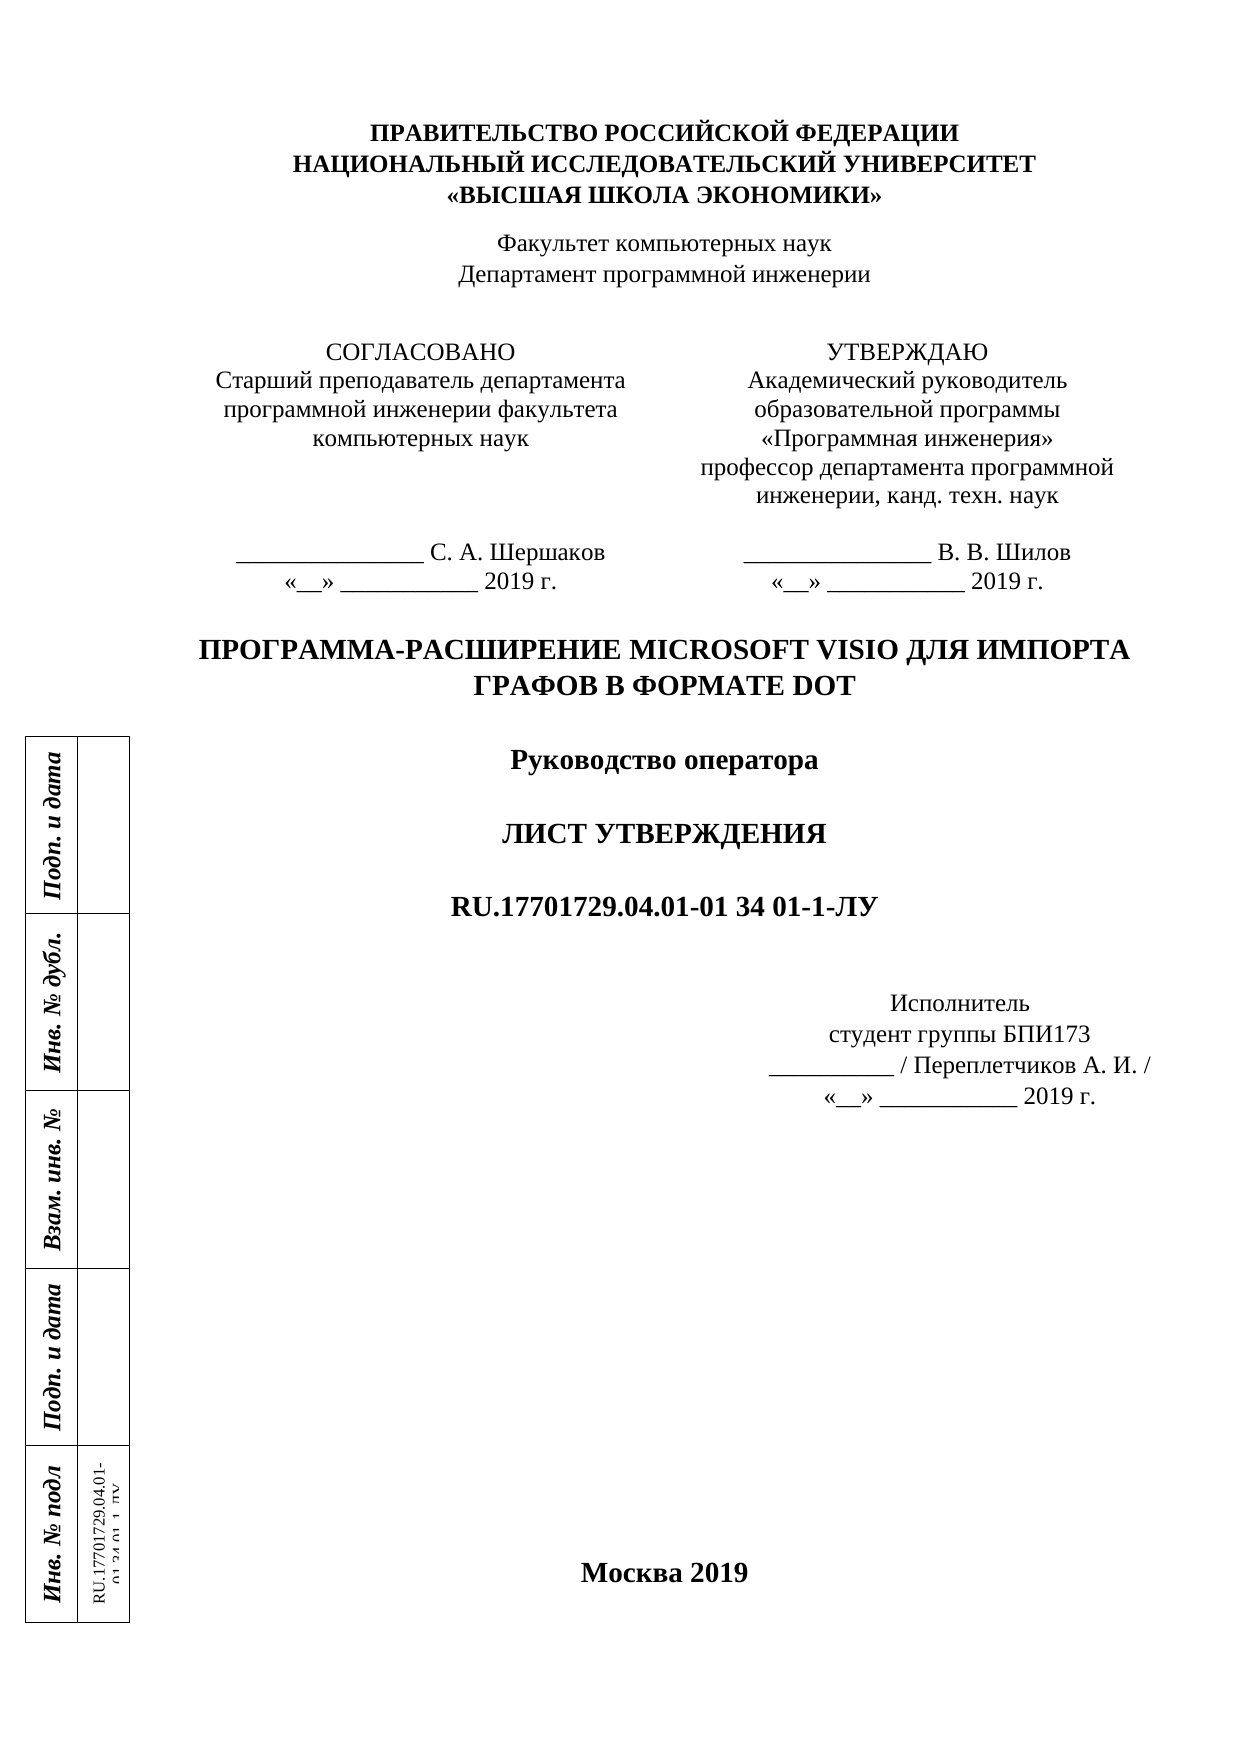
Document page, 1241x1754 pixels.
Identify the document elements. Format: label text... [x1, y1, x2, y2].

table_cell RU.17701729.04.01-01 34 01-1-ЛУ [78, 1446, 129, 1622]
table_cell Взам. инв. № [26, 1091, 77, 1267]
text ПРАВИТЕЛЬСТВО РОССИЙСКОЙ ФЕДЕРАЦИИ НАЦИОНАЛЬНЫЙ ИССЛЕДОВАТЕЛЬСКИЙ УНИВЕРСИТЕТ «ВЫСШАЯ ШКОЛА ЭКОНОМИКИ» [177, 118, 1152, 209]
table_header УТВЕРЖДАЮ Академический руководитель образовательной программы «Программная инженерия» профессор департамента программной инженерии, канд. техн. наук _______________ В. В. Шилов «__» ___________ 2019 г. [664, 337, 1151, 595]
text ПРОГРАММА-РАСШИРЕНИЕ MICROSOFT VISIO ДЛЯ ИМПОРТА ГРАФОВ В ФОРМАТЕ DOT [177, 632, 1152, 702]
text ЛИСТ УТВЕРЖДЕНИЯ [177, 816, 1152, 849]
table_cell Инв. № подл [26, 1446, 77, 1622]
table_cell [78, 914, 129, 1090]
table_header [78, 737, 129, 913]
table_header Подп. и дата [26, 737, 77, 913]
text Руководство оператора [177, 742, 1152, 776]
text RU.17701729.04.01-01 34 01-1-ЛУ [177, 889, 1152, 923]
table_cell [78, 1269, 129, 1445]
table_cell Инв. № дубл. [26, 914, 77, 1090]
table_cell Подп. и дата [26, 1269, 77, 1445]
table_cell [78, 1091, 129, 1267]
table_header СОГЛАСОВАНО Старший преподаватель департамента программной инженерии факультета компьютерных наук _______________ С. А. Шершаков «__» ___________ 2019 г. [177, 337, 664, 595]
text Исполнитель студент группы БПИ173 __________ / Переплетчиков А. И. / «__» ___________ 2019 г. [768, 988, 1152, 1140]
text Факультет компьютерных наук Департамент программной инженерии [177, 228, 1152, 318]
text Москва 2019 [177, 1555, 1152, 1588]
